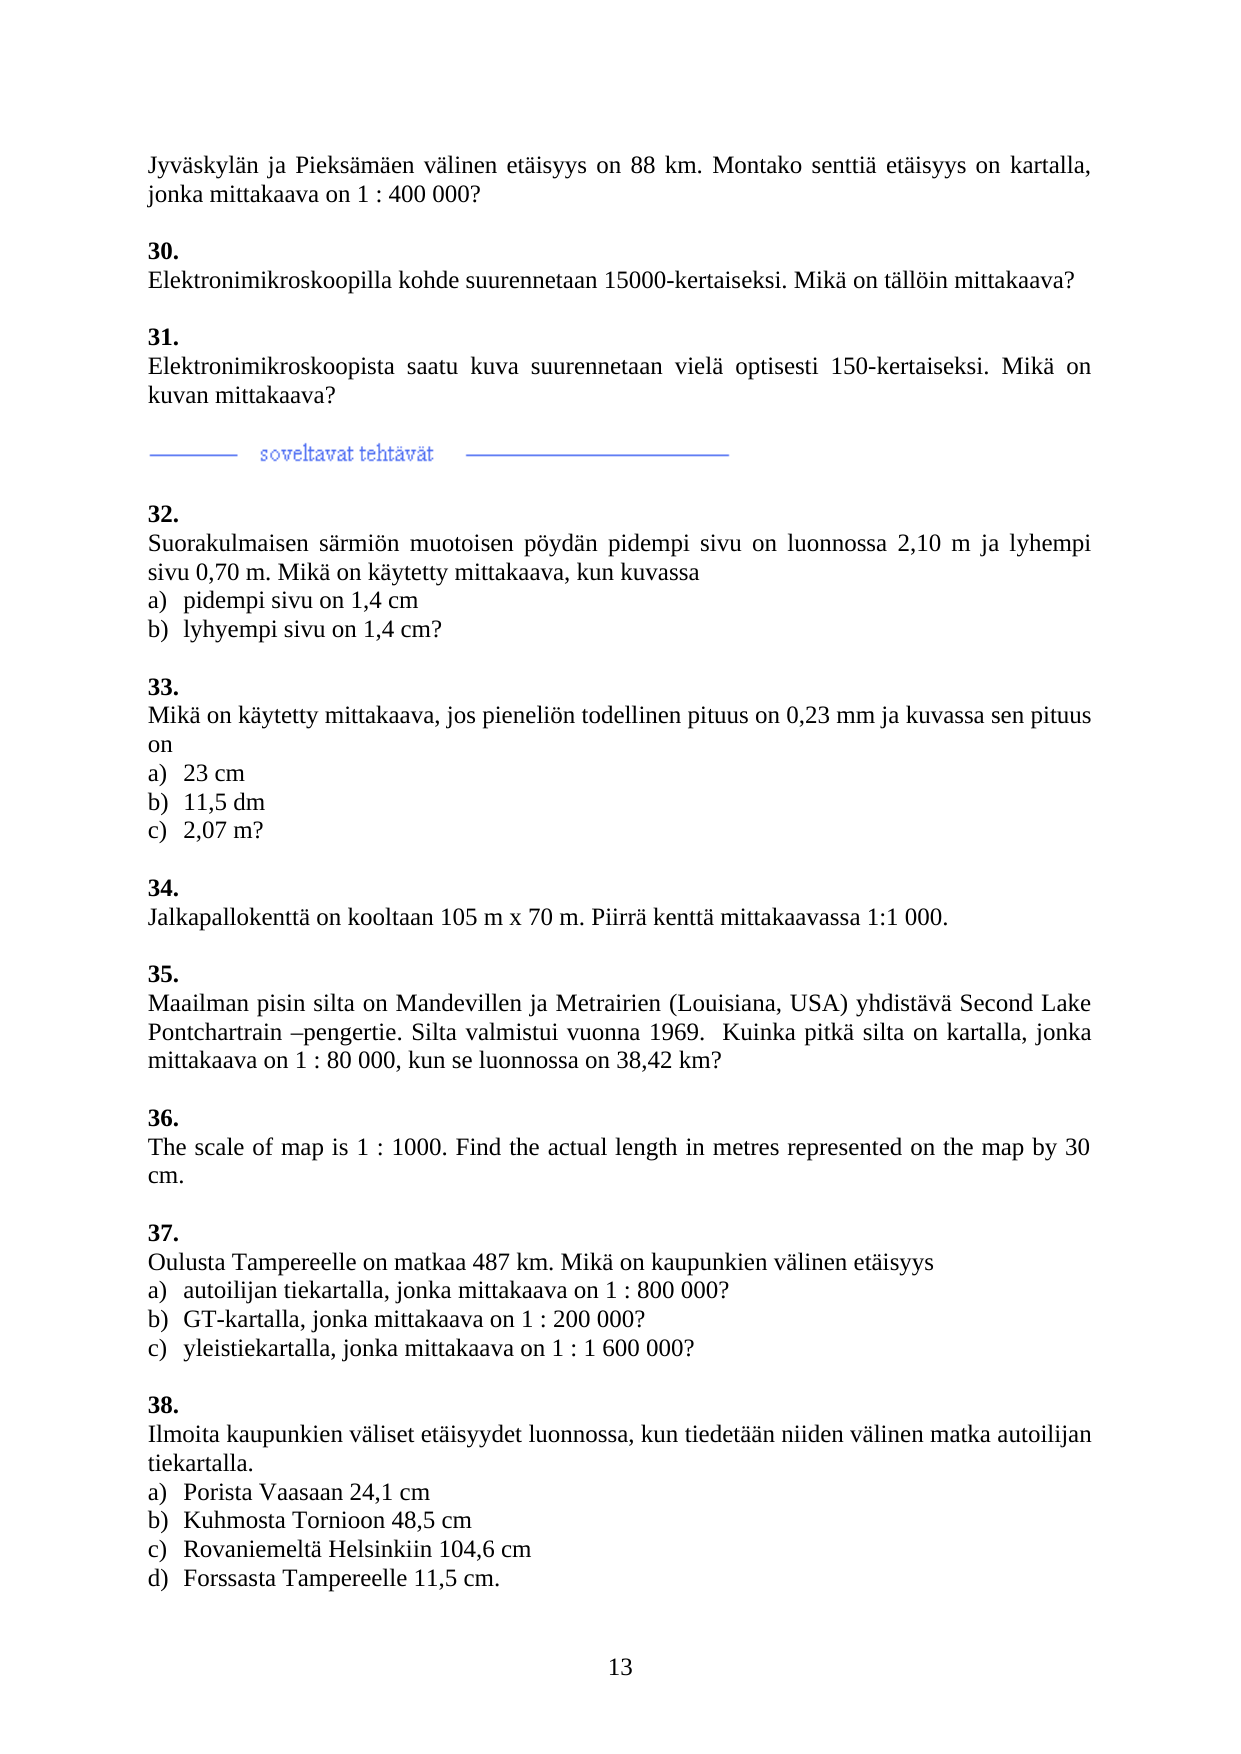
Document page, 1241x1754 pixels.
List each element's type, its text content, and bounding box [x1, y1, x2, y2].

list pidempi sivu on 1,4 cm [148, 585, 1092, 614]
text Ilmoita kaupunkien väliset etäisyydet luonnossa, kun tiedetään niiden välinen matka autoilijan tiekartalla. [148, 1419, 1092, 1477]
text Elektronimikroskoopilla kohde suurennetaan 15000-kertaiseksi. Mikä on tällöin mittakaava? [148, 265, 1092, 294]
text Suorakulmaisen särmiön muotoisen pöydän pidempi sivu on luonnossa 2,10 m ja lyhempi sivu 0,70 m. Mikä on käytetty mittakaava, kun kuvassa [148, 528, 1092, 585]
list autoilijan tiekartalla, jonka mittakaava on 1 : 800 000? [148, 1275, 1092, 1304]
list yleistiekartalla, jonka mittakaava on 1 : 1 600 000? [148, 1333, 1092, 1362]
text Oulusta Tampereelle on matkaa 487 km. Mikä on kaupunkien välinen etäisyys [148, 1247, 1092, 1275]
text Mikä on käytetty mittakaava, jos pieneliön todellinen pituus on 0,23 mm ja kuvassa sen pituus on [148, 700, 1092, 758]
text Maailman pisin silta on Mandevillen ja Metrairien (Louisiana, USA) yhdistävä Second Lake Pontchartrain –pengertie. Silta valmistui vuonna 1969. Kuinka pitkä silta on kartalla, jonka mittakaava on 1 : 80 000, kun se luonnossa on 38,42 km? [148, 988, 1092, 1074]
text Jyväskylän ja Pieksämäen välinen etäisyys on 88 km. Montako senttiä etäisyys on kartalla, jonka mittakaava on 1 : 400 000? [148, 150, 1092, 207]
list 23 cm [148, 758, 1092, 787]
list lyhyempi sivu on 1,4 cm? [148, 614, 1092, 643]
list Rovaniemeltä Helsinkiin 104,6 cm [148, 1534, 1092, 1563]
text The scale of map is 1 : 1000. Find the actual length in metres represented on the map by 30 cm. [148, 1132, 1092, 1189]
list 11,5 dm [148, 787, 1092, 815]
list 2,07 m? [148, 815, 1092, 844]
text Jalkapallokenttä on kooltaan 105 m x 70 m. Piirrä kenttä mittakaavassa 1:1 000. [148, 902, 1092, 930]
list Kuhmosta Tornioon 48,5 cm [148, 1505, 1092, 1534]
picture [147, 437, 734, 471]
list GT-kartalla, jonka mittakaava on 1 : 200 000? [148, 1304, 1092, 1333]
text Elektronimikroskoopista saatu kuva suurennetaan vielä optisesti 150-kertaiseksi. Mikä on kuvan mittakaava? [148, 351, 1092, 409]
list Porista Vaasaan 24,1 cm [148, 1477, 1092, 1505]
list Forssasta Tampereelle 11,5 cm. [148, 1563, 1092, 1592]
